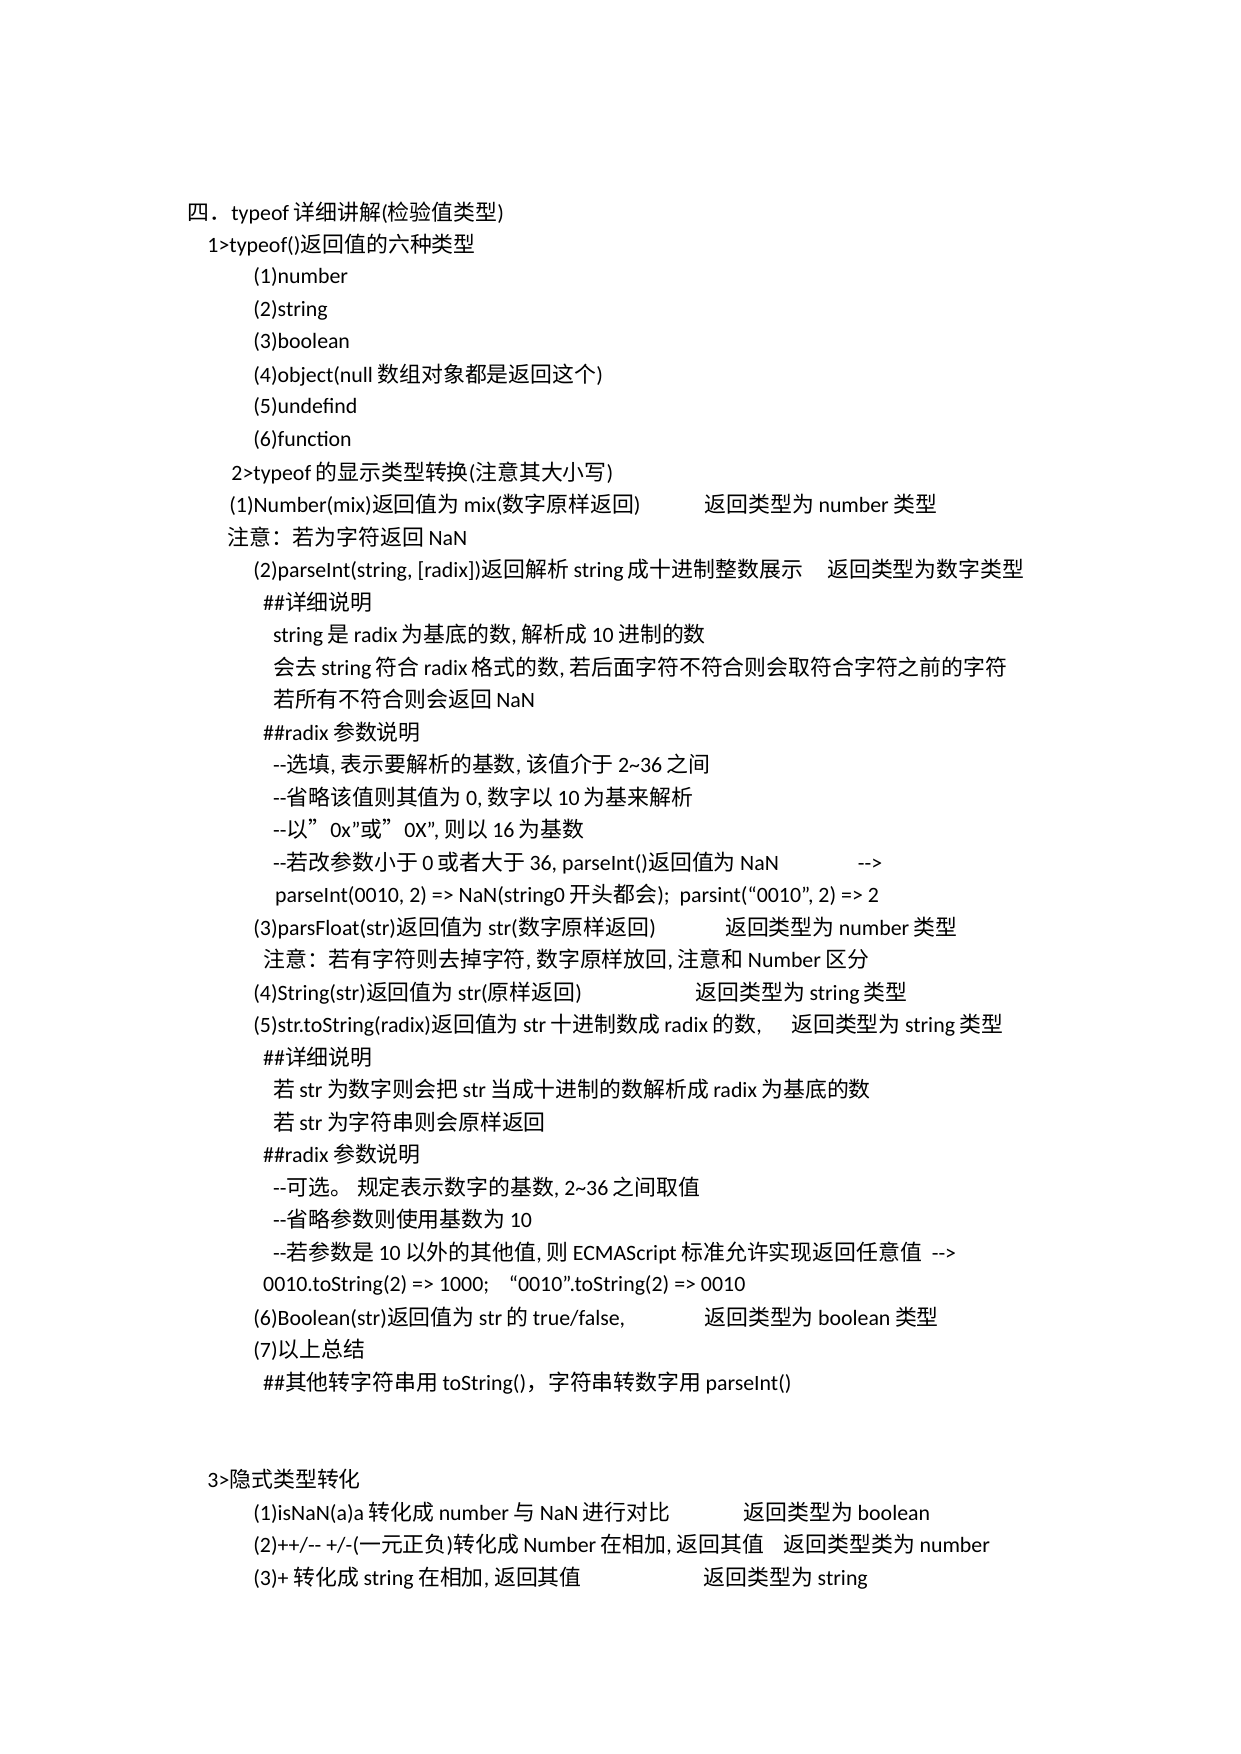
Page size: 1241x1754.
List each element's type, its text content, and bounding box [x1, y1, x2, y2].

list 若str为数字则会把str当成十进制的数解析成radix为基底的数 [187, 1072, 1053, 1104]
list (7)以上总结 [253, 1332, 1053, 1364]
list --选填, 表示要解析的基数, 该值介于2~36之间 [187, 747, 1053, 779]
list (6)function [187, 422, 1053, 454]
list ##详细说明 [187, 584, 1053, 617]
list (2)parseInt(string, [radix])返回解析string成十进制整数展示 返回类型为数字类型 [187, 552, 1053, 584]
list 0010.toString(2) => 1000; “0010”.toString(2) => 0010 [187, 1267, 1053, 1299]
list (4)String(str)返回值为str(原样返回) 返回类型为string类型 [187, 974, 1053, 1007]
list ##radix参数说明 [187, 714, 1053, 747]
list 若所有不符合则会返回NaN [187, 682, 1053, 714]
list (3)+ 转化成string在相加, 返回其值 返回类型为string [187, 1559, 1053, 1592]
list (2)++/-- +/-(一元正负)转化成Number在相加, 返回其值 返回类型类为number [187, 1527, 1053, 1559]
list (5)undefind [187, 389, 1053, 422]
list --省略该值则其值为0, 数字以10为基来解析 [187, 779, 1053, 812]
list 注意：若有字符则去掉字符, 数字原样放回, 注意和Number区分 [187, 942, 1053, 974]
list (3)parsFloat(str)返回值为str(数字原样返回) 返回类型为number类型 [187, 909, 1053, 942]
list ##其他转字符串用toString()，字符串转数字用parseInt() [253, 1364, 1053, 1397]
list (1)isNaN(a)a转化成number与NaN进行对比 返回类型为boolean [187, 1494, 1053, 1527]
list string是radix为基底的数, 解析成10进制的数 [187, 617, 1053, 649]
list ##详细说明 [187, 1039, 1053, 1072]
list parseInt(0010, 2) => NaN(string0开头都会); parsint(“0010”, 2) => 2 [187, 877, 1053, 909]
list --若改参数小于0或者大于36, parseInt()返回值为NaN --> [187, 844, 1053, 877]
list 1>typeof()返回值的六种类型 [187, 227, 1053, 259]
list (2)string [187, 292, 1053, 324]
list --以”0x”或”0X”, 则以16为基数 [187, 812, 1053, 844]
list 2>typeof的显示类型转换(注意其大小写) [187, 454, 1053, 487]
list (1)number [187, 259, 1053, 292]
list 四．typeof详细讲解(检验值类型) [187, 194, 1053, 227]
list (3)boolean [187, 324, 1053, 357]
list (6)Boolean(str)返回值为str的true/false, 返回类型为boolean类型 [253, 1299, 1053, 1332]
list ##radix参数说明 [187, 1137, 1053, 1169]
list 若str为字符串则会原样返回 [187, 1104, 1053, 1137]
list (5)str.toString(radix)返回值为str十进制数成radix的数, 返回类型为string类型 [187, 1007, 1053, 1039]
list --若参数是10以外的其他值, 则ECMAScript标准允许实现返回任意值 --> [187, 1234, 1053, 1267]
list 会去string符合radix格式的数, 若后面字符不符合则会取符合字符之前的字符 [187, 649, 1053, 682]
list --省略参数则使用基数为10 [187, 1202, 1053, 1234]
list (1)Number(mix)返回值为mix(数字原样返回) 返回类型为number类型 [187, 487, 1053, 519]
list 3>隐式类型转化 [187, 1462, 1053, 1494]
list 注意：若为字符返回NaN [187, 519, 1053, 552]
list --可选。 规定表示数字的基数, 2~36之间取值 [187, 1169, 1053, 1202]
list (4)object(null数组对象都是返回这个) [187, 357, 1053, 389]
